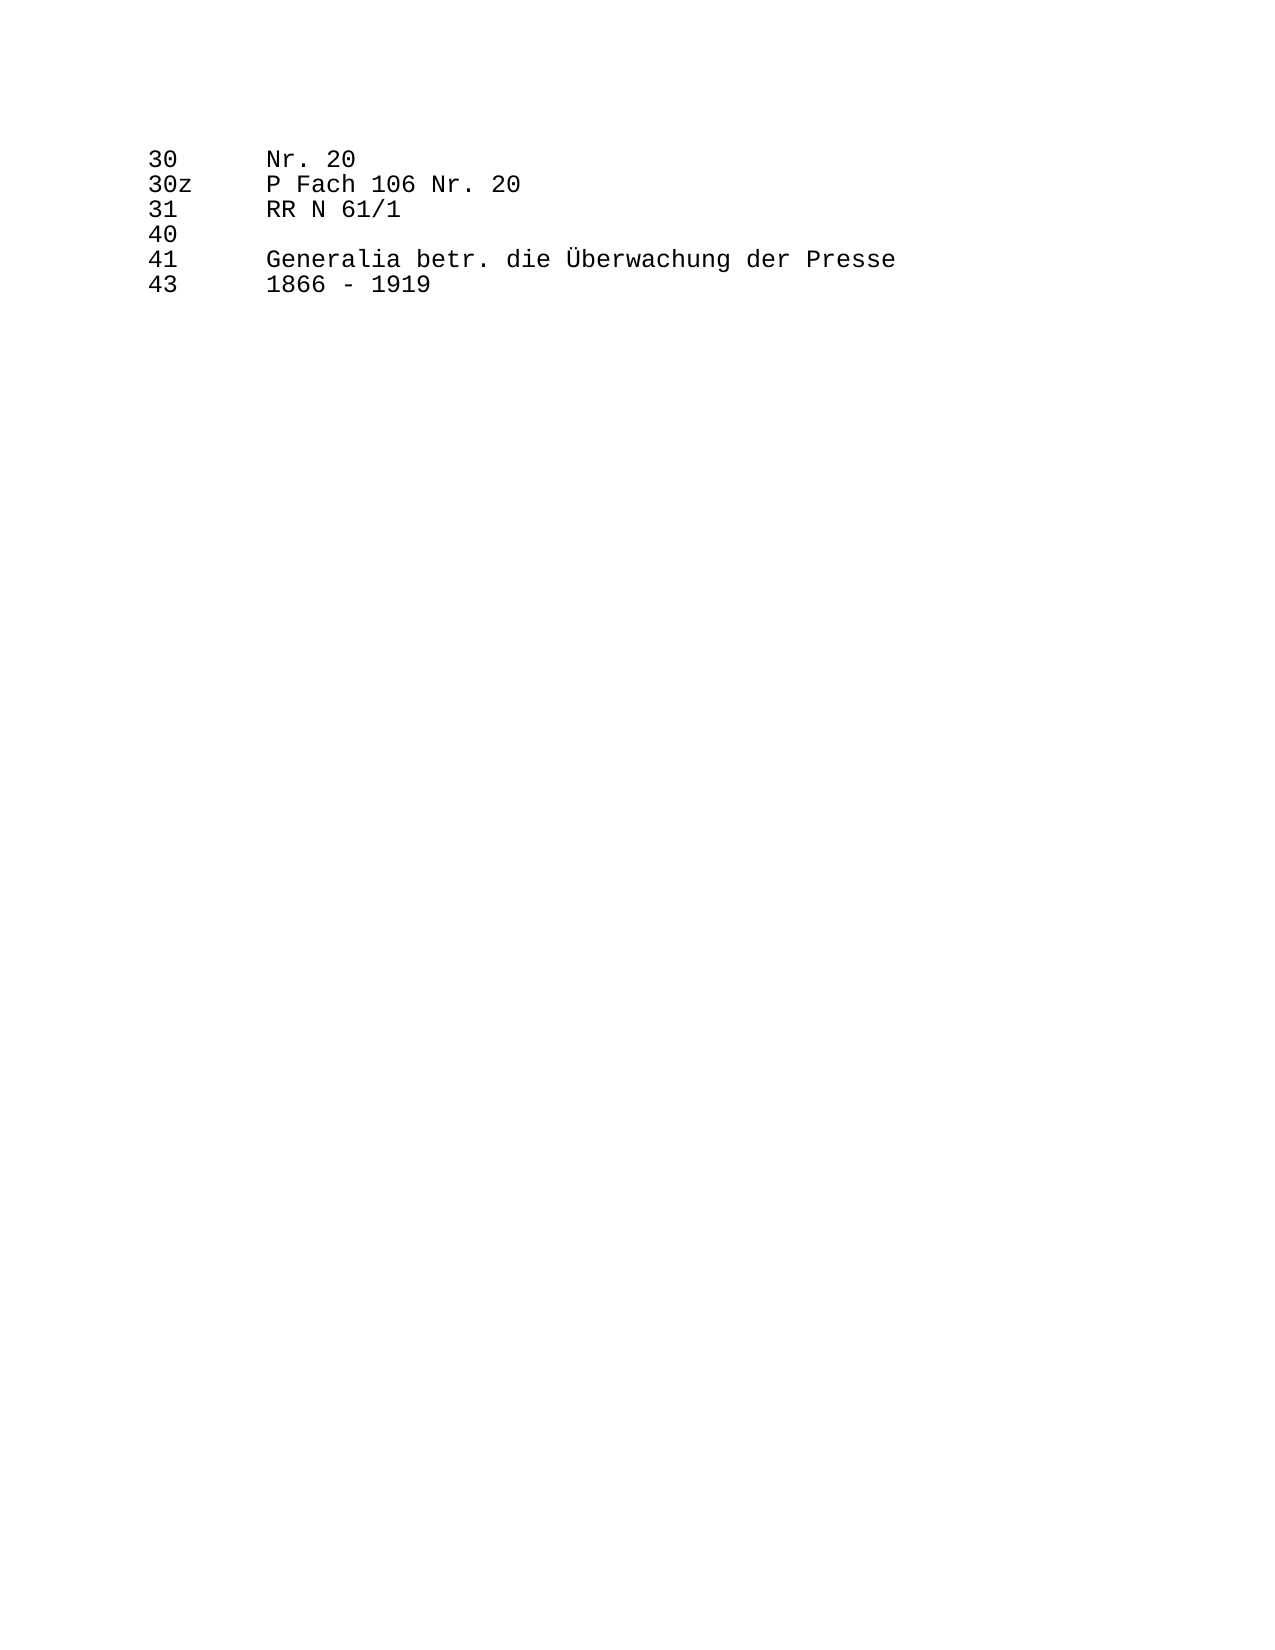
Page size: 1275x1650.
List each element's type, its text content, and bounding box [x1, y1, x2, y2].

text 43 1866 - 1919 [148, 273, 1127, 298]
text 31 RR N 61/1 [148, 198, 1127, 223]
text 41 Generalia betr. die s[Überwachung der Presse]s [148, 248, 1127, 273]
text 40 <-> [148, 223, 1127, 248]
text 30z P Fach 106 Nr. 20 [148, 173, 1127, 198]
text 30 Nr. 20 [148, 148, 1127, 173]
